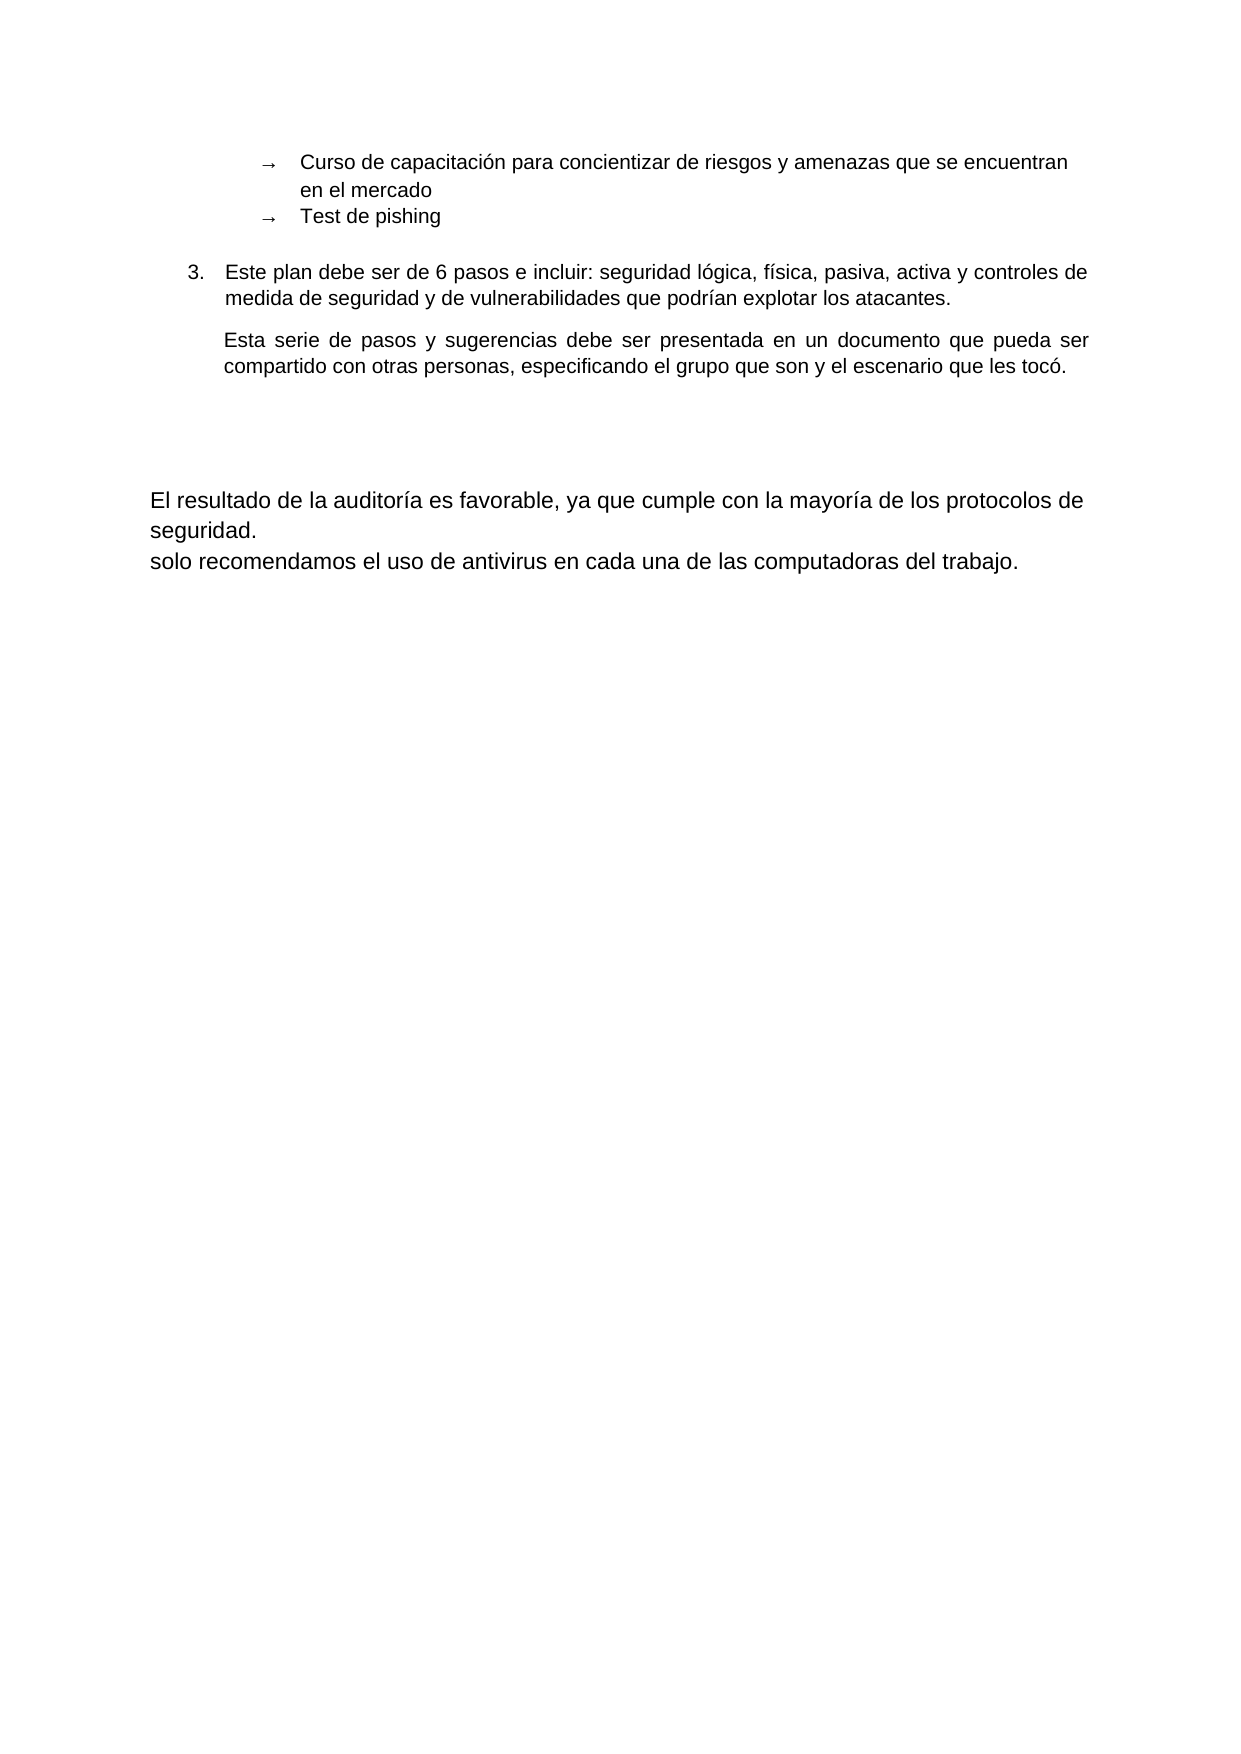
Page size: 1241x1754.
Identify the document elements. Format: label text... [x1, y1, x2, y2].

text El resultado de la auditoría es favorable, ya que cumple con la mayoría de los protocolos de seguridad. [150, 487, 1090, 544]
text Esta serie de pasos y sugerencias debe ser presentada en un documento que pueda ser compartido con otras personas, especificando el grupo que son y el escenario que les tocó. [224, 328, 1090, 378]
list Este plan debe ser de 6 pasos e incluir: seguridad lógica, física, pasiva, activa y controles de medida de seguridad y de vulnerabilidades que podrían explotar los atacantes. [187, 260, 1090, 310]
list Curso de capacitación para concientizar de riesgos y amenazas que se encuentran en el mercado [262, 150, 1090, 202]
list Test de pishing [262, 203, 1090, 258]
text solo recomendamos el uso de antivirus en cada una de las computadoras del trabajo. [150, 548, 1090, 574]
